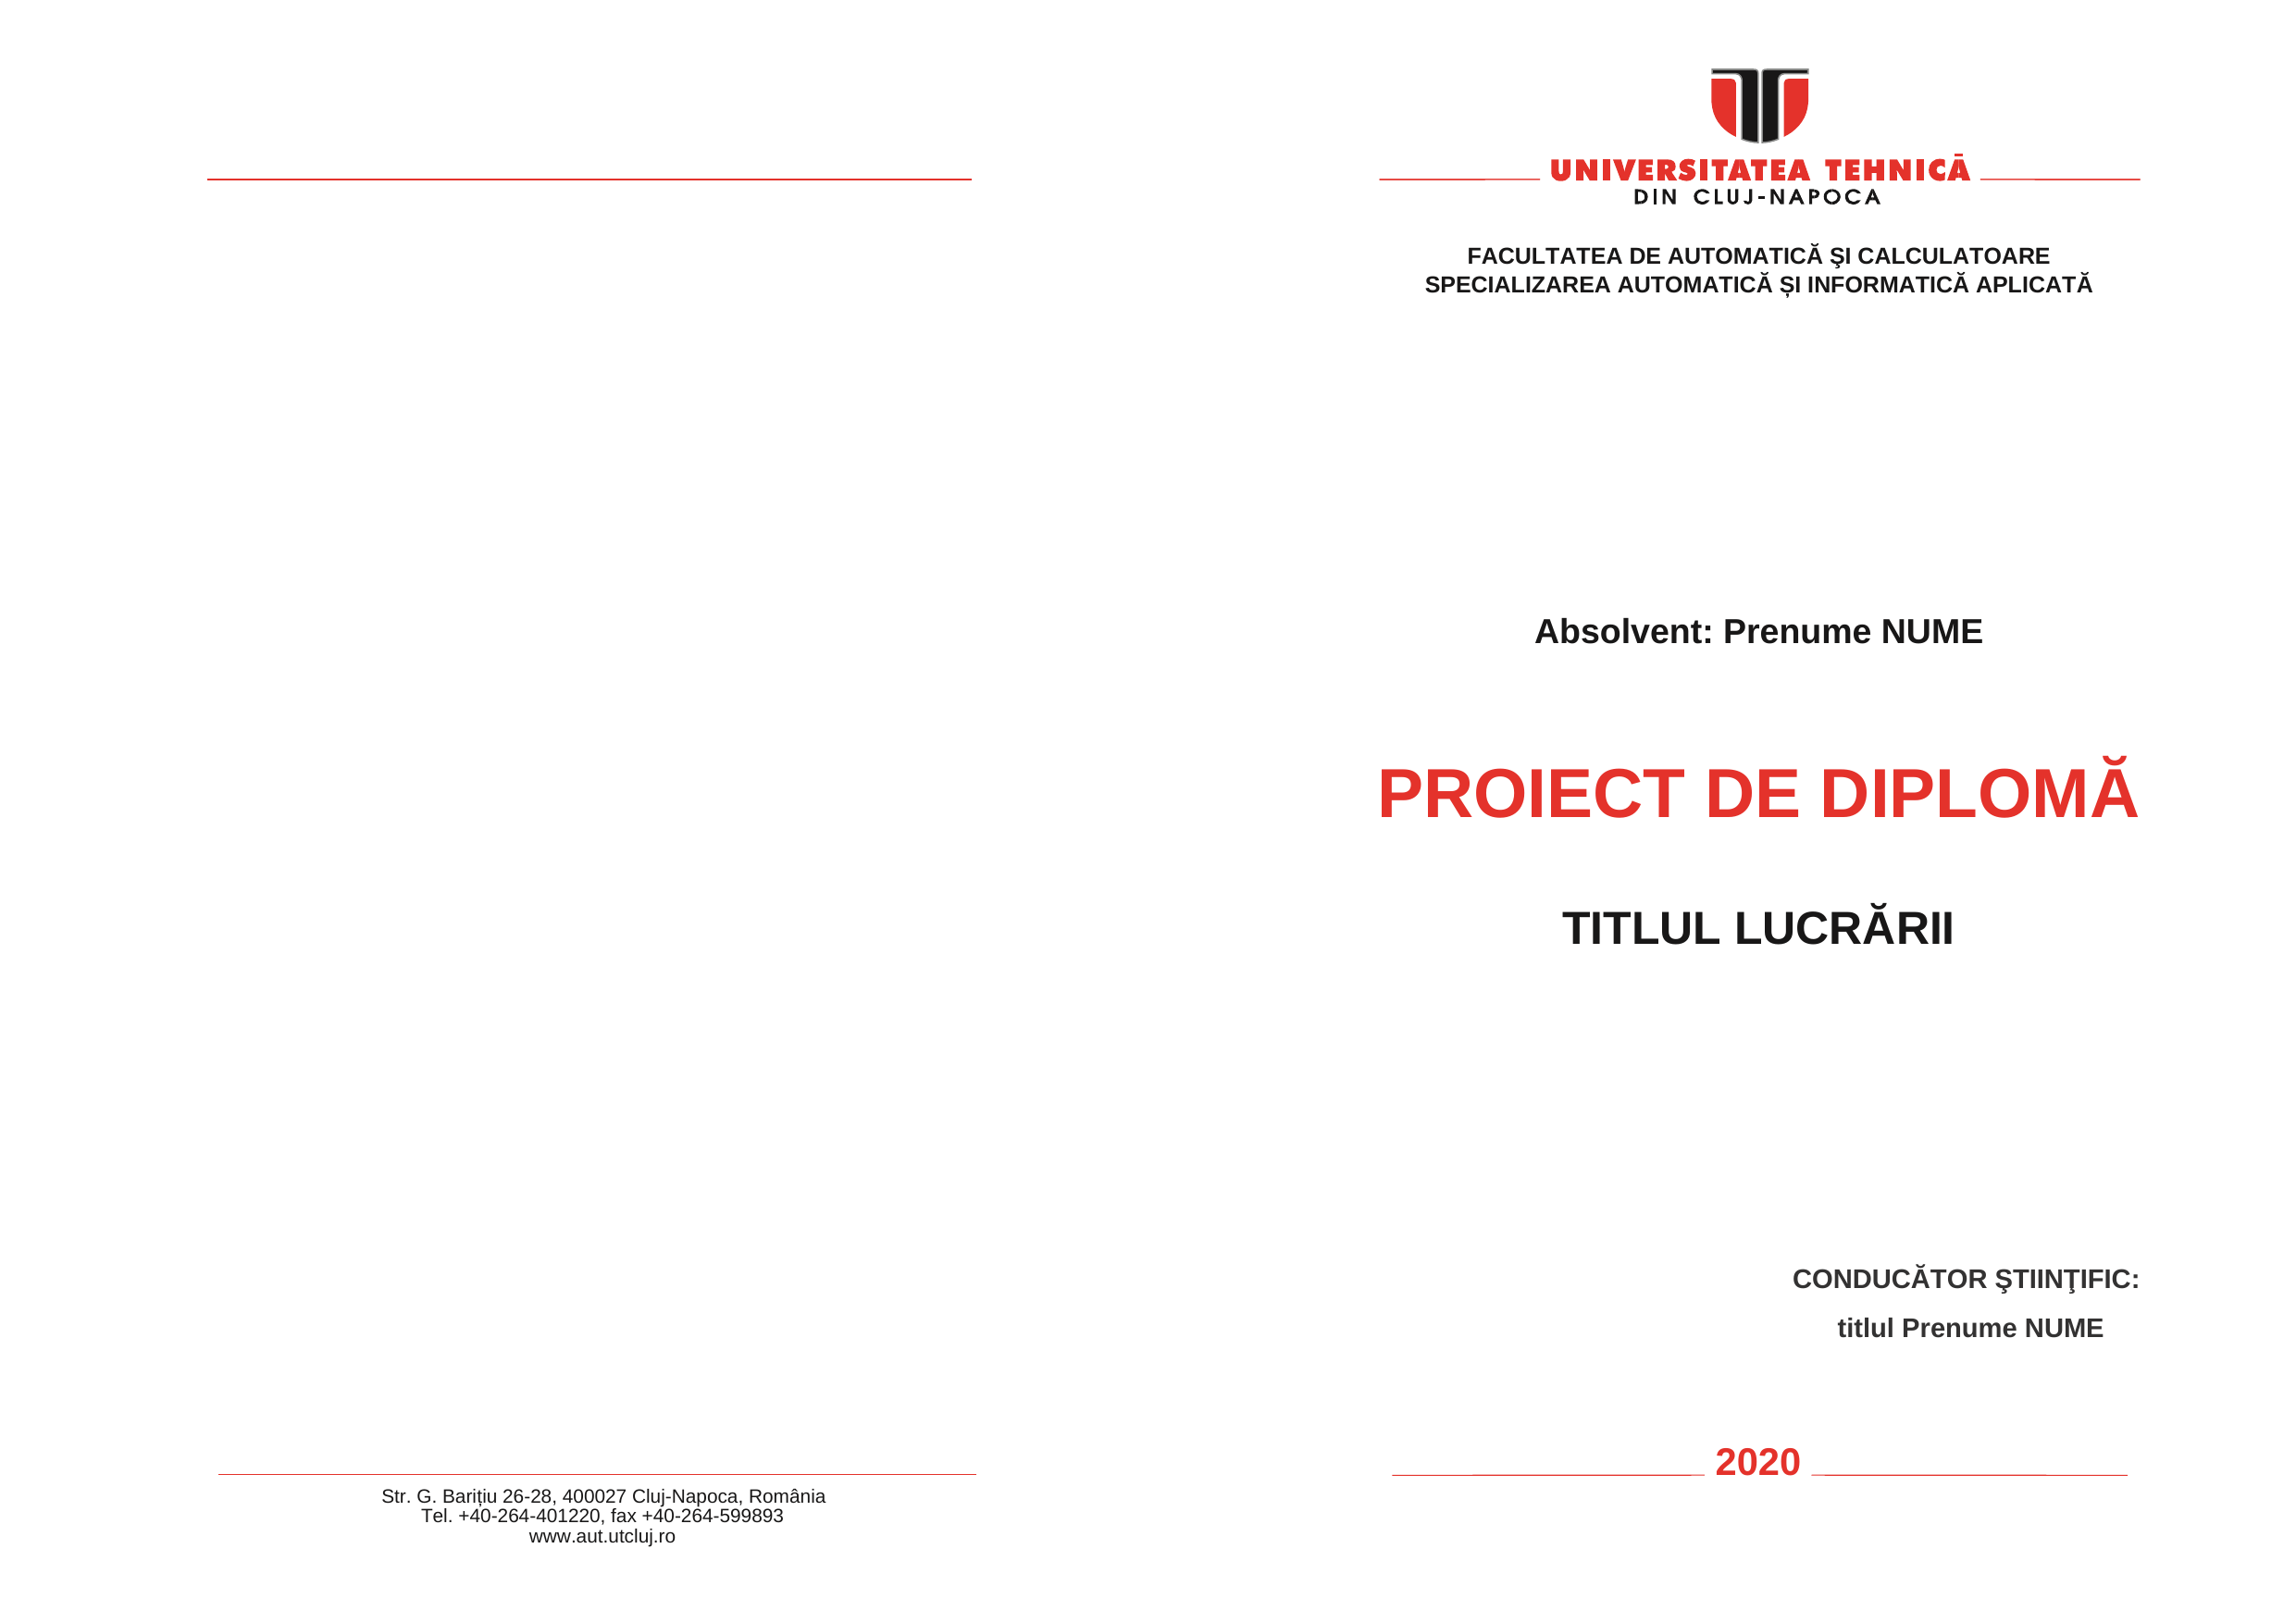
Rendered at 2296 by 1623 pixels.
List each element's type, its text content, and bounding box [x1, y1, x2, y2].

text Str. G. Barițiu 26-28, 400027 Cluj-Napoca, România [345, 1487, 862, 1507]
text Tel. +40-264-401220, fax +40-264-599893 [356, 1507, 848, 1527]
text www.aut.utcluj.ro [356, 1527, 848, 1547]
text 2020 [69, 230, 2226, 1483]
